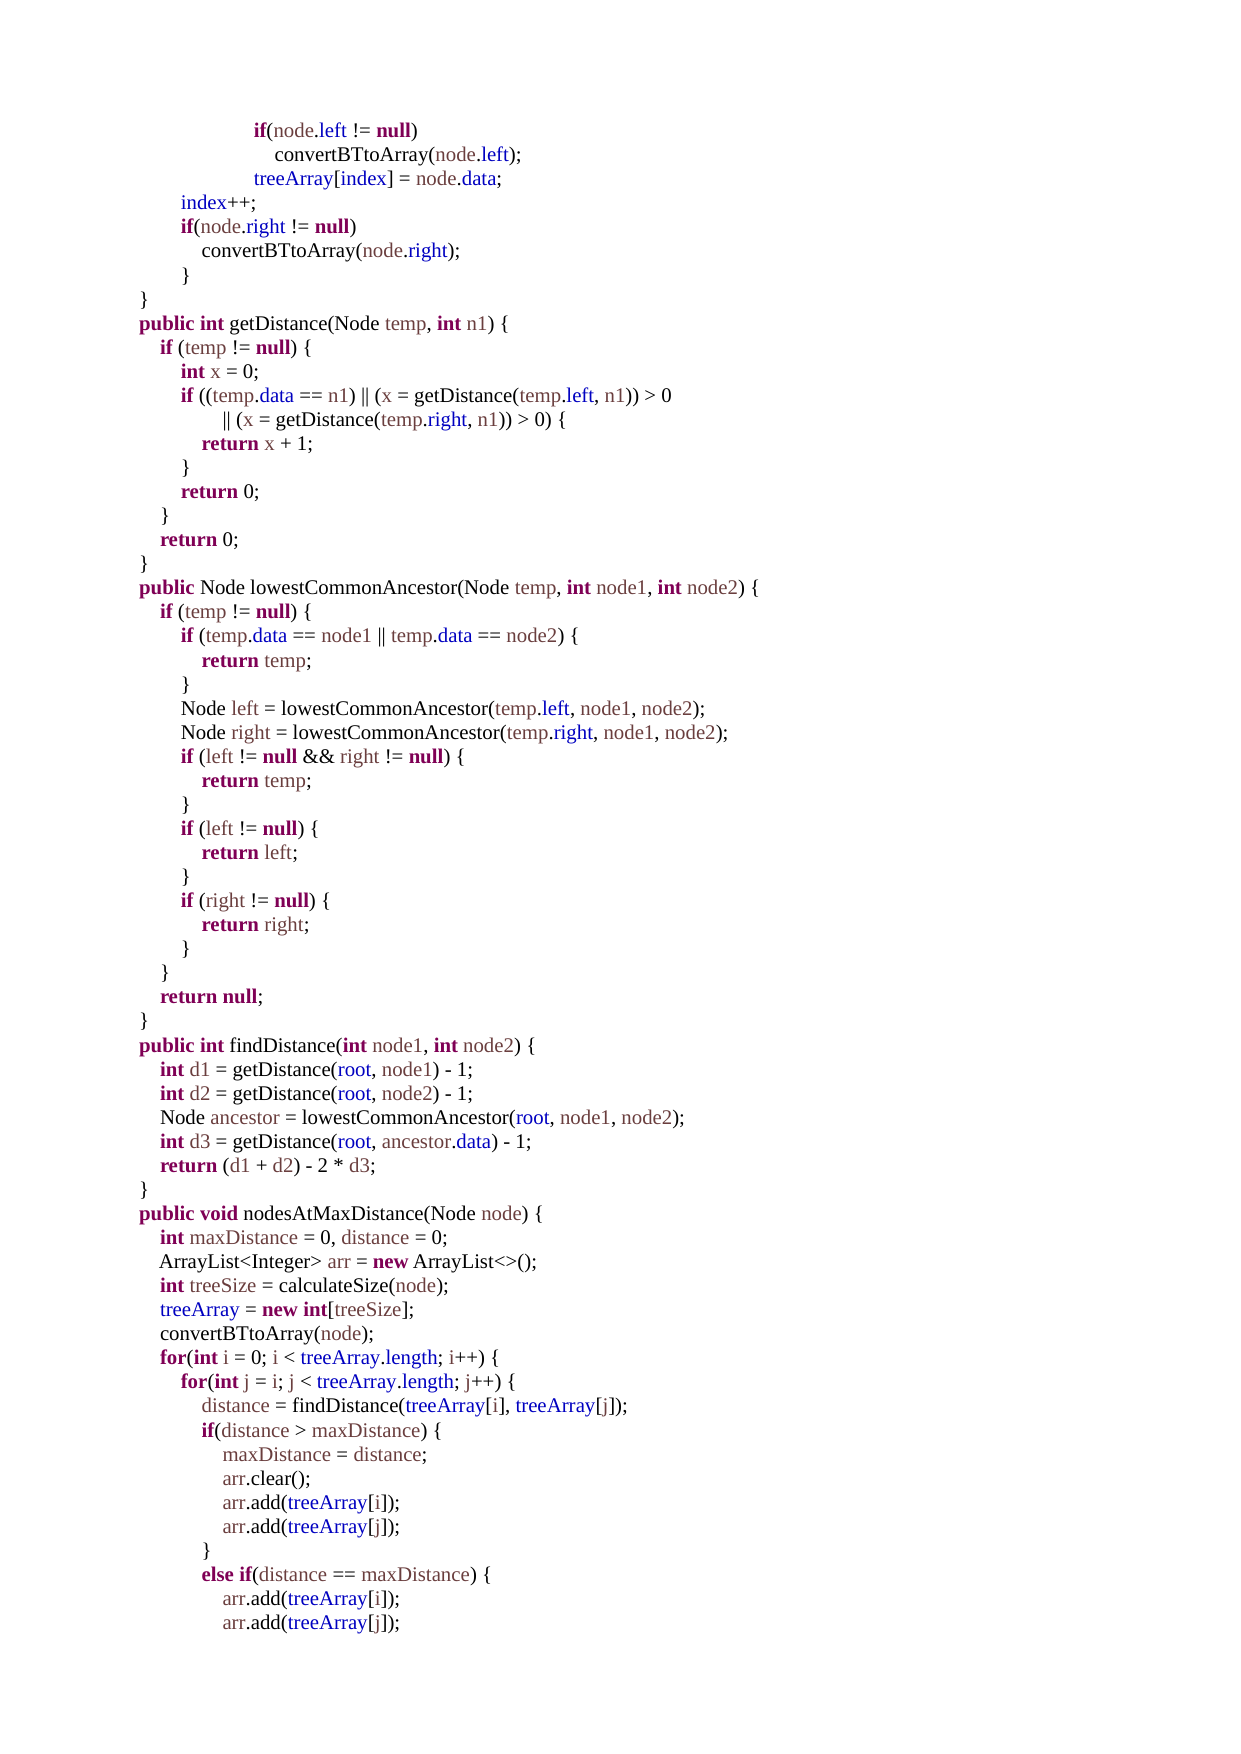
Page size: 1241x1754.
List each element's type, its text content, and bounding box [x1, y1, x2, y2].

text int d2 = getDistance(root, node2) - 1; [118, 1081, 1122, 1105]
text arr.clear(); [118, 1466, 1122, 1490]
text if (right != null) { [118, 888, 1122, 912]
text int maxDistance = 0, distance = 0; [118, 1225, 1122, 1249]
text Node left = lowestCommonAncestor(temp.left, node1, node2); [118, 696, 1122, 720]
text return null; [118, 984, 1122, 1008]
text } [118, 1177, 1122, 1201]
text treeArray = new int[treeSize]; [118, 1297, 1122, 1321]
text maxDistance = distance; [118, 1442, 1122, 1466]
text return (d1 + d2) - 2 * d3; [118, 1153, 1122, 1177]
text } [118, 960, 1122, 984]
text convertBTtoArray(node.right); [118, 238, 1122, 262]
text for(int j = i; j < treeArray.length; j++) { [118, 1369, 1122, 1393]
text public void nodesAtMaxDistance(Node node) { [118, 1201, 1122, 1225]
text distance = findDistance(treeArray[i], treeArray[j]); [118, 1393, 1122, 1417]
text return 0; [118, 527, 1122, 551]
text return 0; [118, 479, 1122, 503]
text public Node lowestCommonAncestor(Node temp, int node1, int node2) { [118, 575, 1122, 599]
text int treeSize = calculateSize(node); [118, 1273, 1122, 1297]
text return right; [118, 912, 1122, 936]
text arr.add(treeArray[j]); [118, 1610, 1122, 1634]
text } [118, 936, 1122, 960]
text } [118, 503, 1122, 527]
text public int getDistance(Node temp, int n1) { [118, 311, 1122, 335]
text } [118, 1538, 1122, 1562]
text || (x = getDistance(temp.right, n1)) > 0) { [118, 407, 1122, 431]
text return x + 1; [118, 431, 1122, 455]
text public int findDistance(int node1, int node2) { [118, 1032, 1122, 1057]
text if(node.left != null) [118, 118, 1122, 142]
text } [118, 287, 1122, 311]
text if ((temp.data == n1) || (x = getDistance(temp.left, n1)) > 0 [118, 383, 1122, 407]
text return temp; [118, 768, 1122, 792]
text } [118, 551, 1122, 575]
text for(int i = 0; i < treeArray.length; i++) { [118, 1345, 1122, 1369]
text } [118, 792, 1122, 816]
text return temp; [118, 647, 1122, 672]
text if(node.right != null) [118, 214, 1122, 238]
text arr.add(treeArray[i]); [118, 1490, 1122, 1514]
text return left; [118, 840, 1122, 864]
text treeArray[index] = node.data; [118, 166, 1122, 190]
text } [118, 672, 1122, 696]
text if (temp.data == node1 || temp.data == node2) { [118, 623, 1122, 647]
text } [118, 455, 1122, 479]
text if (left != null && right != null) { [118, 744, 1122, 768]
text } [118, 1008, 1122, 1032]
text else if(distance == maxDistance) { [118, 1562, 1122, 1586]
text } [118, 864, 1122, 888]
text index++; [118, 190, 1122, 214]
text if(distance > maxDistance) { [118, 1417, 1122, 1442]
text ArrayList<Integer> arr = new ArrayList<>(); [118, 1249, 1122, 1273]
text arr.add(treeArray[i]); [118, 1586, 1122, 1610]
text int x = 0; [118, 359, 1122, 383]
text } [118, 262, 1122, 287]
text if (temp != null) { [118, 599, 1122, 623]
text if (left != null) { [118, 816, 1122, 840]
text convertBTtoArray(node); [118, 1321, 1122, 1345]
text int d1 = getDistance(root, node1) - 1; [118, 1057, 1122, 1081]
text if (temp != null) { [118, 335, 1122, 359]
text arr.add(treeArray[j]); [118, 1514, 1122, 1538]
text Node ancestor = lowestCommonAncestor(root, node1, node2); [118, 1105, 1122, 1129]
text Node right = lowestCommonAncestor(temp.right, node1, node2); [118, 720, 1122, 744]
text int d3 = getDistance(root, ancestor.data) - 1; [118, 1129, 1122, 1153]
text convertBTtoArray(node.left); [118, 142, 1122, 166]
